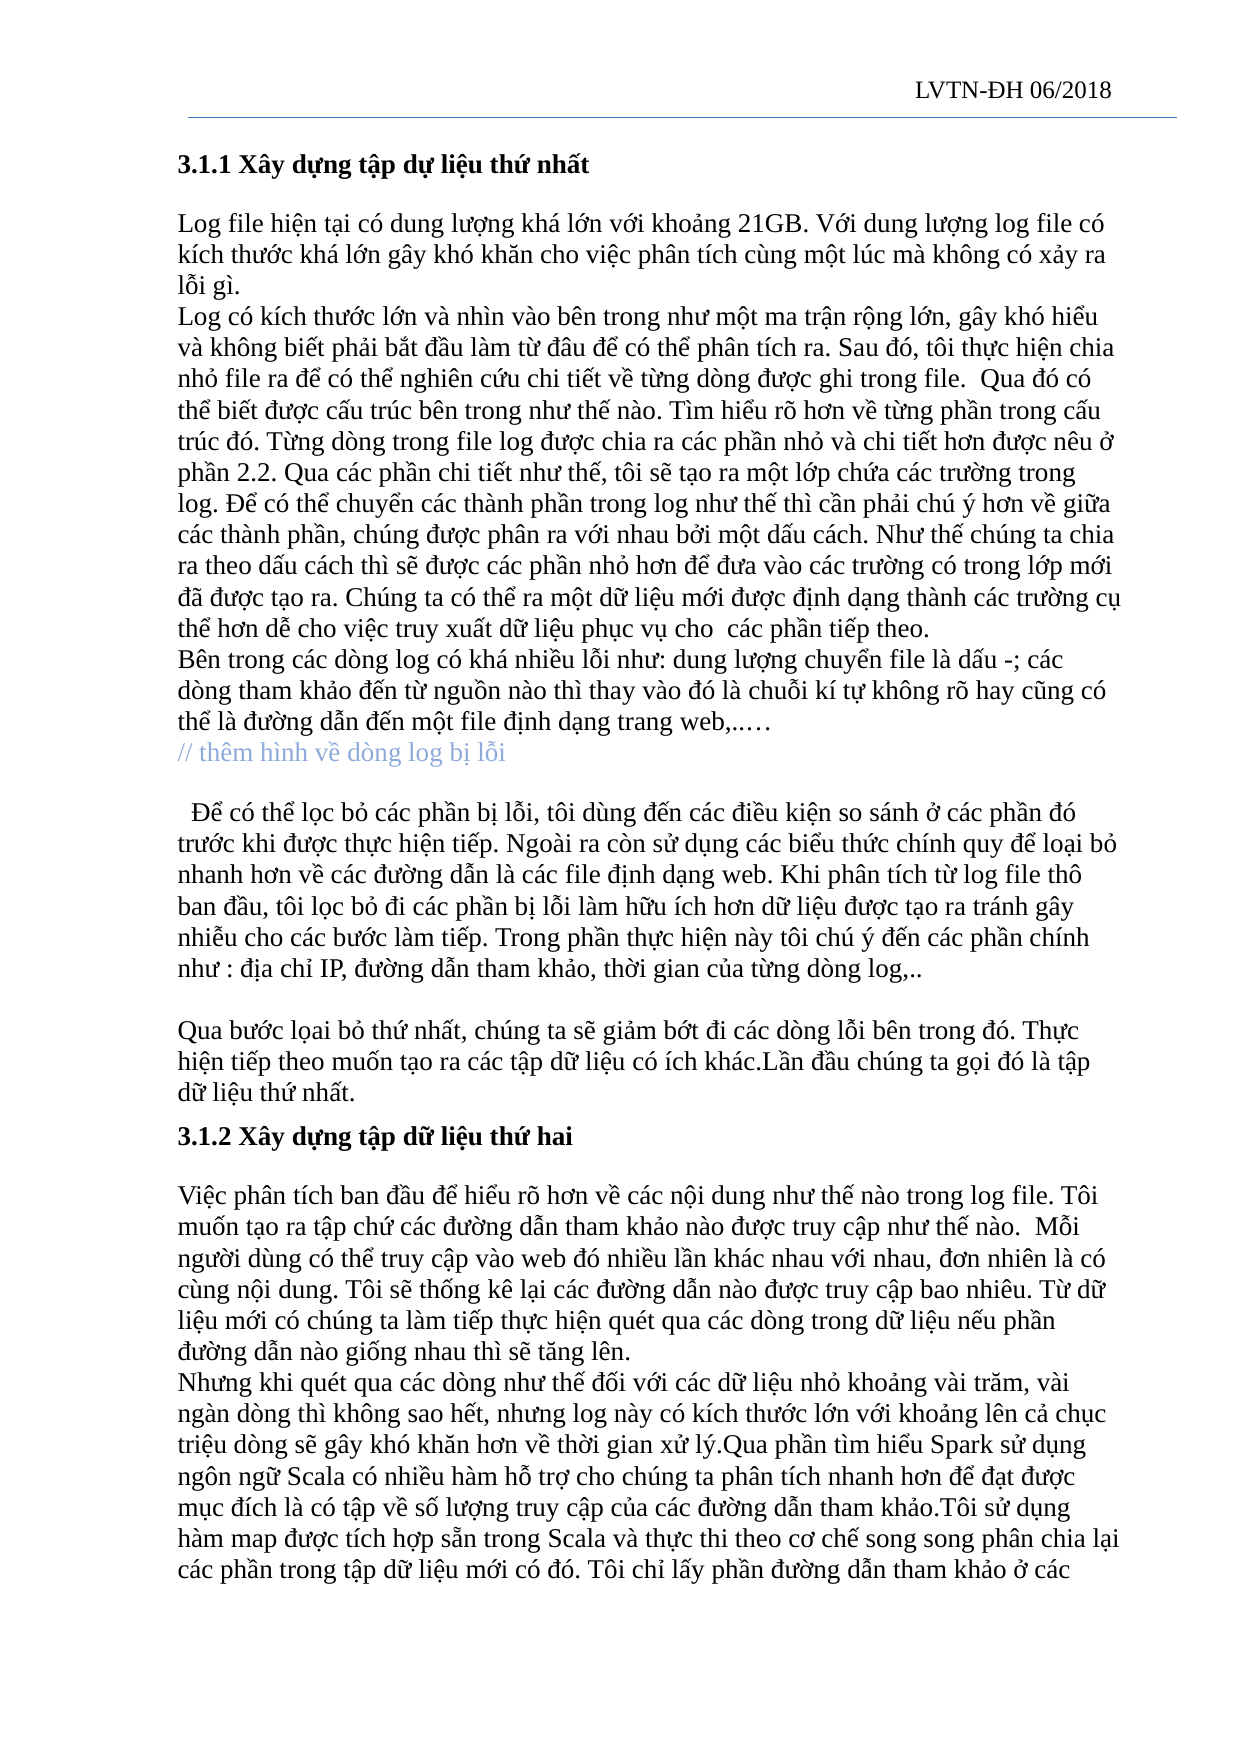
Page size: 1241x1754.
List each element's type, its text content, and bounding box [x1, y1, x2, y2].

text Log có kích thước lớn và nhìn vào bên trong như một ma trận rộng lớn, gây khó hiểu và không biết phải bắt đầu làm từ đâu để có thể phân tích ra. Sau đó, tôi thực hiện chia nhỏ file ra để có thể nghiên cứu chi tiết về từng dòng được ghi trong file. Qua đó có thể biết được cấu trúc bên trong như thế nào. Tìm hiểu rõ hơn về từng phần trong cấu trúc đó. Từng dòng trong file log được chia ra các phần nhỏ và chi tiết hơn được nêu ở phần 2.2. Qua các phần chi tiết như thế, tôi sẽ tạo ra một lớp chứa các trường trong log. Để có thể chuyển các thành phần trong log như thế thì cần phải chú ý hơn về giữa các thành phần, chúng được phân ra với nhau bởi một dấu cách. Như thế chúng ta chia ra theo dấu cách thì sẽ được các phần nhỏ hơn để đưa vào các trường có trong lớp mới đã được tạo ra. Chúng ta có thể ra một dữ liệu mới được định dạng thành các trường cụ thể hơn dễ cho việc truy xuất dữ liệu phục vụ cho các phần tiếp theo. [177, 300, 1122, 643]
text Việc phân tích ban đầu để hiểu rõ hơn về các nội dung như thế nào trong log file. Tôi muốn tạo ra tập chứ các đường dẫn tham khảo nào được truy cập như thế nào. Mỗi người dùng có thể truy cập vào web đó nhiều lần khác nhau với nhau, đơn nhiên là có cùng nội dung. Tôi sẽ thống kê lại các đường dẫn nào được truy cập bao nhiêu. Từ dữ liệu mới có chúng ta làm tiếp thực hiện quét qua các dòng trong dữ liệu nếu phần đường dẫn nào giống nhau thì sẽ tăng lên. [177, 1179, 1122, 1366]
text Để có thể lọc bỏ các phần bị lỗi, tôi dùng đến các điều kiện so sánh ở các phần đó trước khi được thực hiện tiếp. Ngoài ra còn sử dụng các biểu thức chính quy để loại bỏ nhanh hơn về các đường dẫn là các file định dạng web. Khi phân tích từ log file thô ban đầu, tôi lọc bỏ đi các phần bị lỗi làm hữu ích hơn dữ liệu được tạo ra tránh gây nhiễu cho các bước làm tiếp. Trong phần thực hiện này tôi chú ý đến các phần chính như : địa chỉ IP, đường dẫn tham khảo, thời gian của từng dòng log,.. [177, 796, 1122, 983]
subtitle 3.1.2 Xây dựng tập dữ liệu thứ hai [177, 1120, 1122, 1151]
text // thêm hình về dòng log bị lỗi [177, 736, 1122, 767]
subtitle 3.1.1 Xây dựng tập dự liệu thứ nhất [177, 148, 1122, 179]
text Log file hiện tại có dung lượng khá lớn với khoảng 21GB. Với dung lượng log file có kích thước khá lớn gây khó khăn cho việc phân tích cùng một lúc mà không có xảy ra lỗi gì. [177, 207, 1122, 300]
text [177, 1366, 1122, 1584]
text Bên trong các dòng log có khá nhiều lỗi như: dung lượng chuyển file là dấu -; các dòng tham khảo đến từ nguồn nào thì thay vào đó là chuỗi kí tự không rõ hay cũng có thể là đường dẫn đến một file định dạng trang web,..… [177, 643, 1122, 736]
text Qua bước lọai bỏ thứ nhất, chúng ta sẽ giảm bớt đi các dòng lỗi bên trong đó. Thực hiện tiếp theo muốn tạo ra các tập dữ liệu có ích khác.Lần đầu chúng ta gọi đó là tập dữ liệu thứ nhất. [177, 1014, 1122, 1108]
